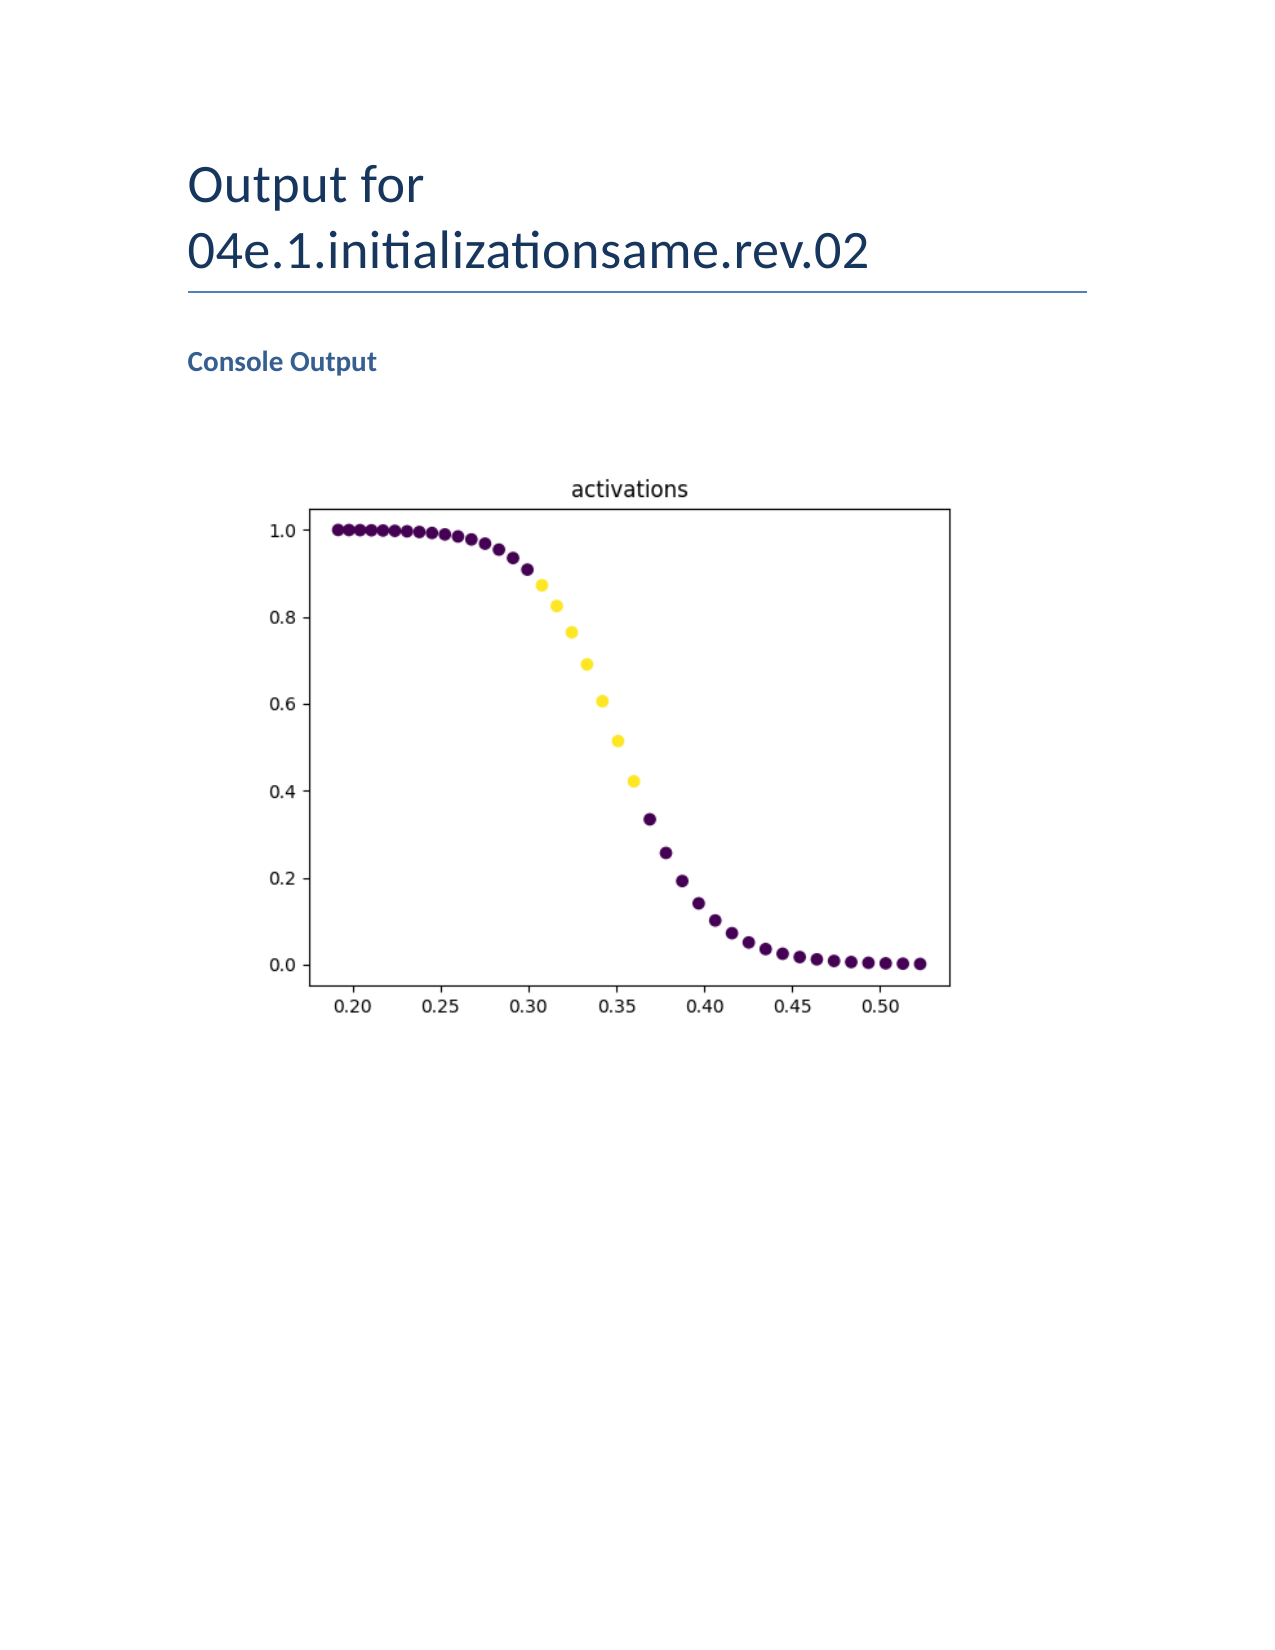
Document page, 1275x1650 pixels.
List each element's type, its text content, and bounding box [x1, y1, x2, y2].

title Output for 04e.1.initializationsame.rev.02 [187, 150, 1087, 293]
picture [206, 434, 1032, 1054]
subtitle Console Output [187, 343, 1087, 378]
